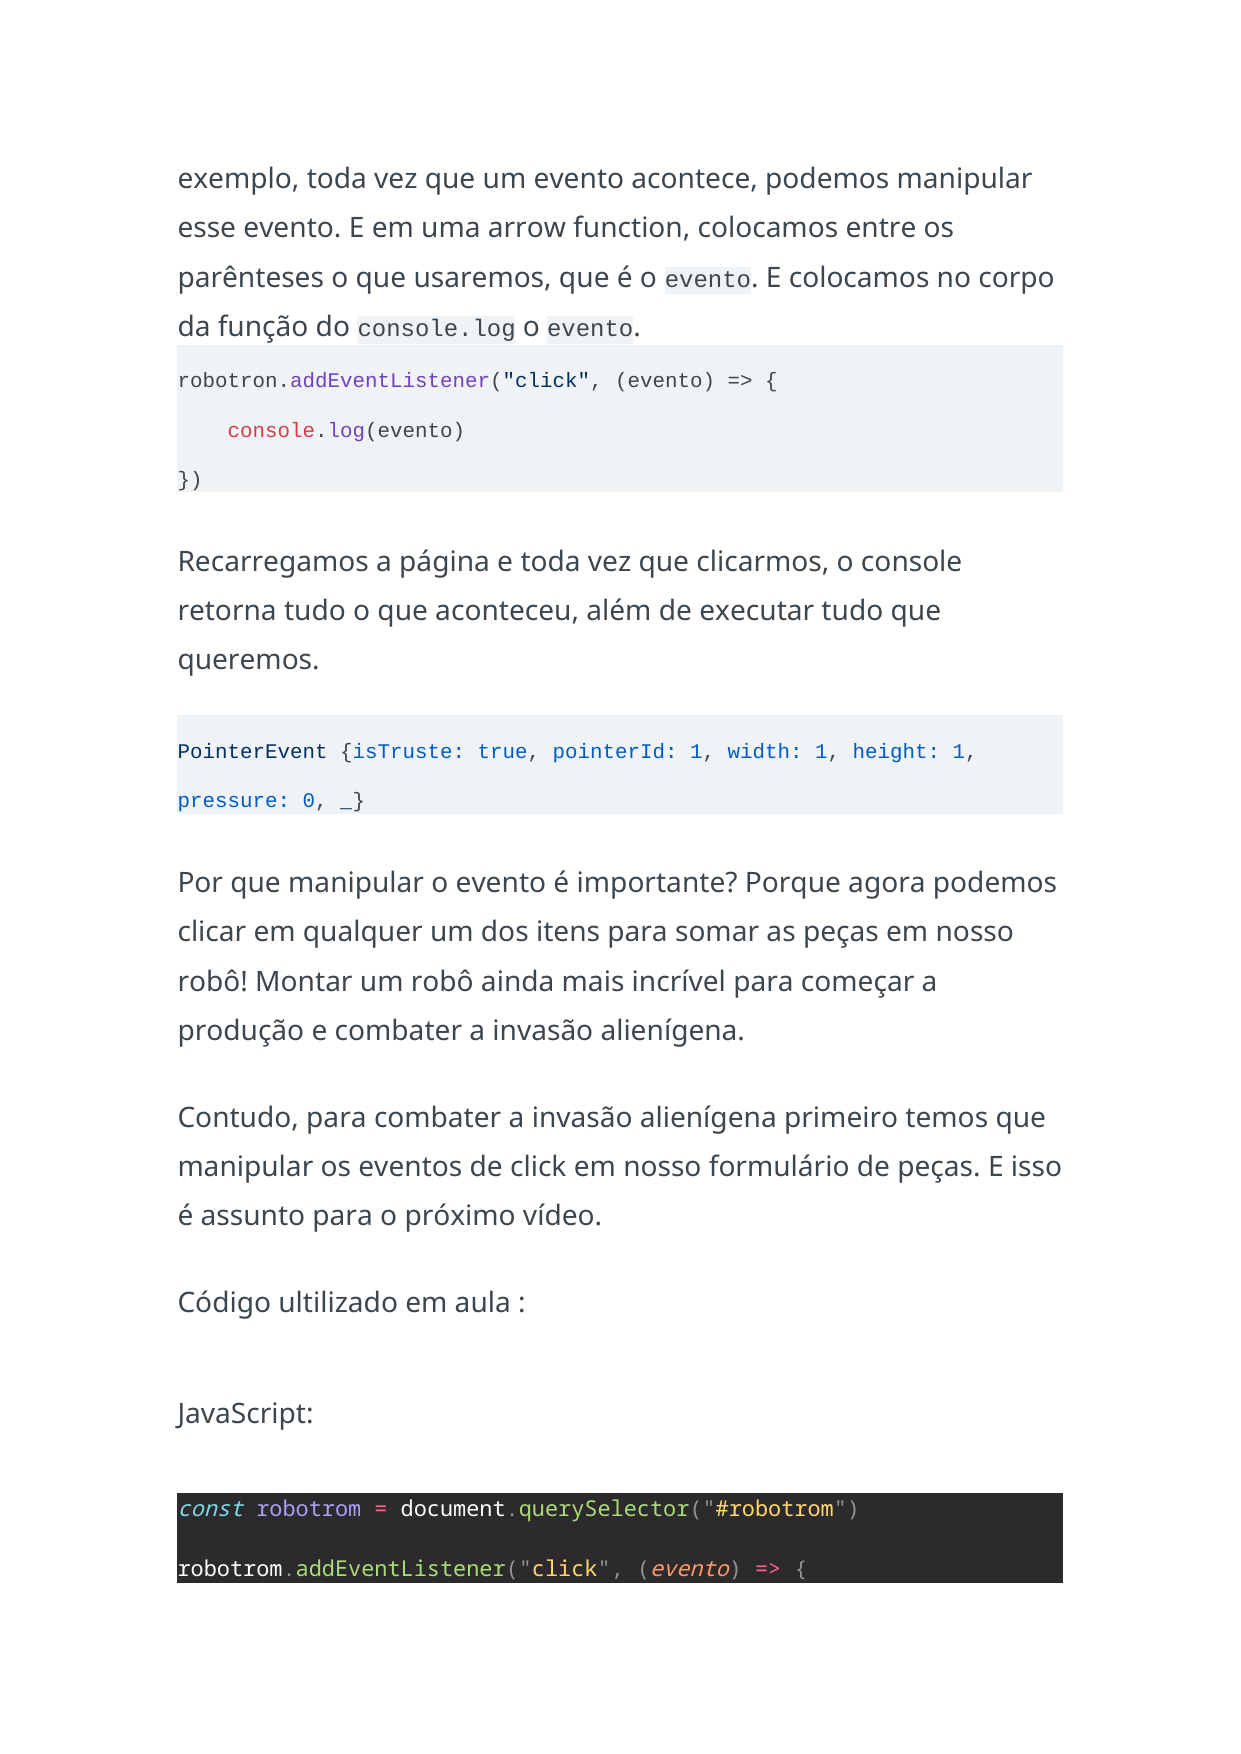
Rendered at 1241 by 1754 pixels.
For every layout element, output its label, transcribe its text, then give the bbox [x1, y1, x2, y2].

text console.log(evento) [177, 394, 1063, 443]
text Por que manipular o evento é importante? Porque agora podemos clicar em qualquer um dos itens para somar as peças em nosso robô! Montar um robô ainda mais incrível para começar a produção e combater a invasão alienígena. [177, 851, 1063, 1048]
text const robotrom = document.querySelector("#robotrom") [177, 1493, 1063, 1523]
text Código ultilizado em aula : [177, 1271, 1063, 1321]
text }) [177, 443, 1063, 492]
text Contudo, para combater a invasão alienígena primeiro temos que manipular os eventos de click em nosso formulário de peças. E isso é assunto para o próximo vídeo. [177, 1086, 1063, 1234]
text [177, 148, 1063, 345]
text robotron.addEventListener("click", (evento) => { [177, 345, 1063, 394]
text JavaScript: [177, 1382, 1063, 1432]
text Recarregamos a página e toda vez que clicarmos, o console retorna tudo o que aconteceu, além de executar tudo que queremos. [177, 530, 1063, 678]
text robotrom.addEventListener("click", (evento) => { [177, 1553, 1063, 1583]
text PointerEvent {isTruste: true, pointerId: 1, width: 1, height: 1, pressure: 0, _} [177, 715, 1063, 814]
